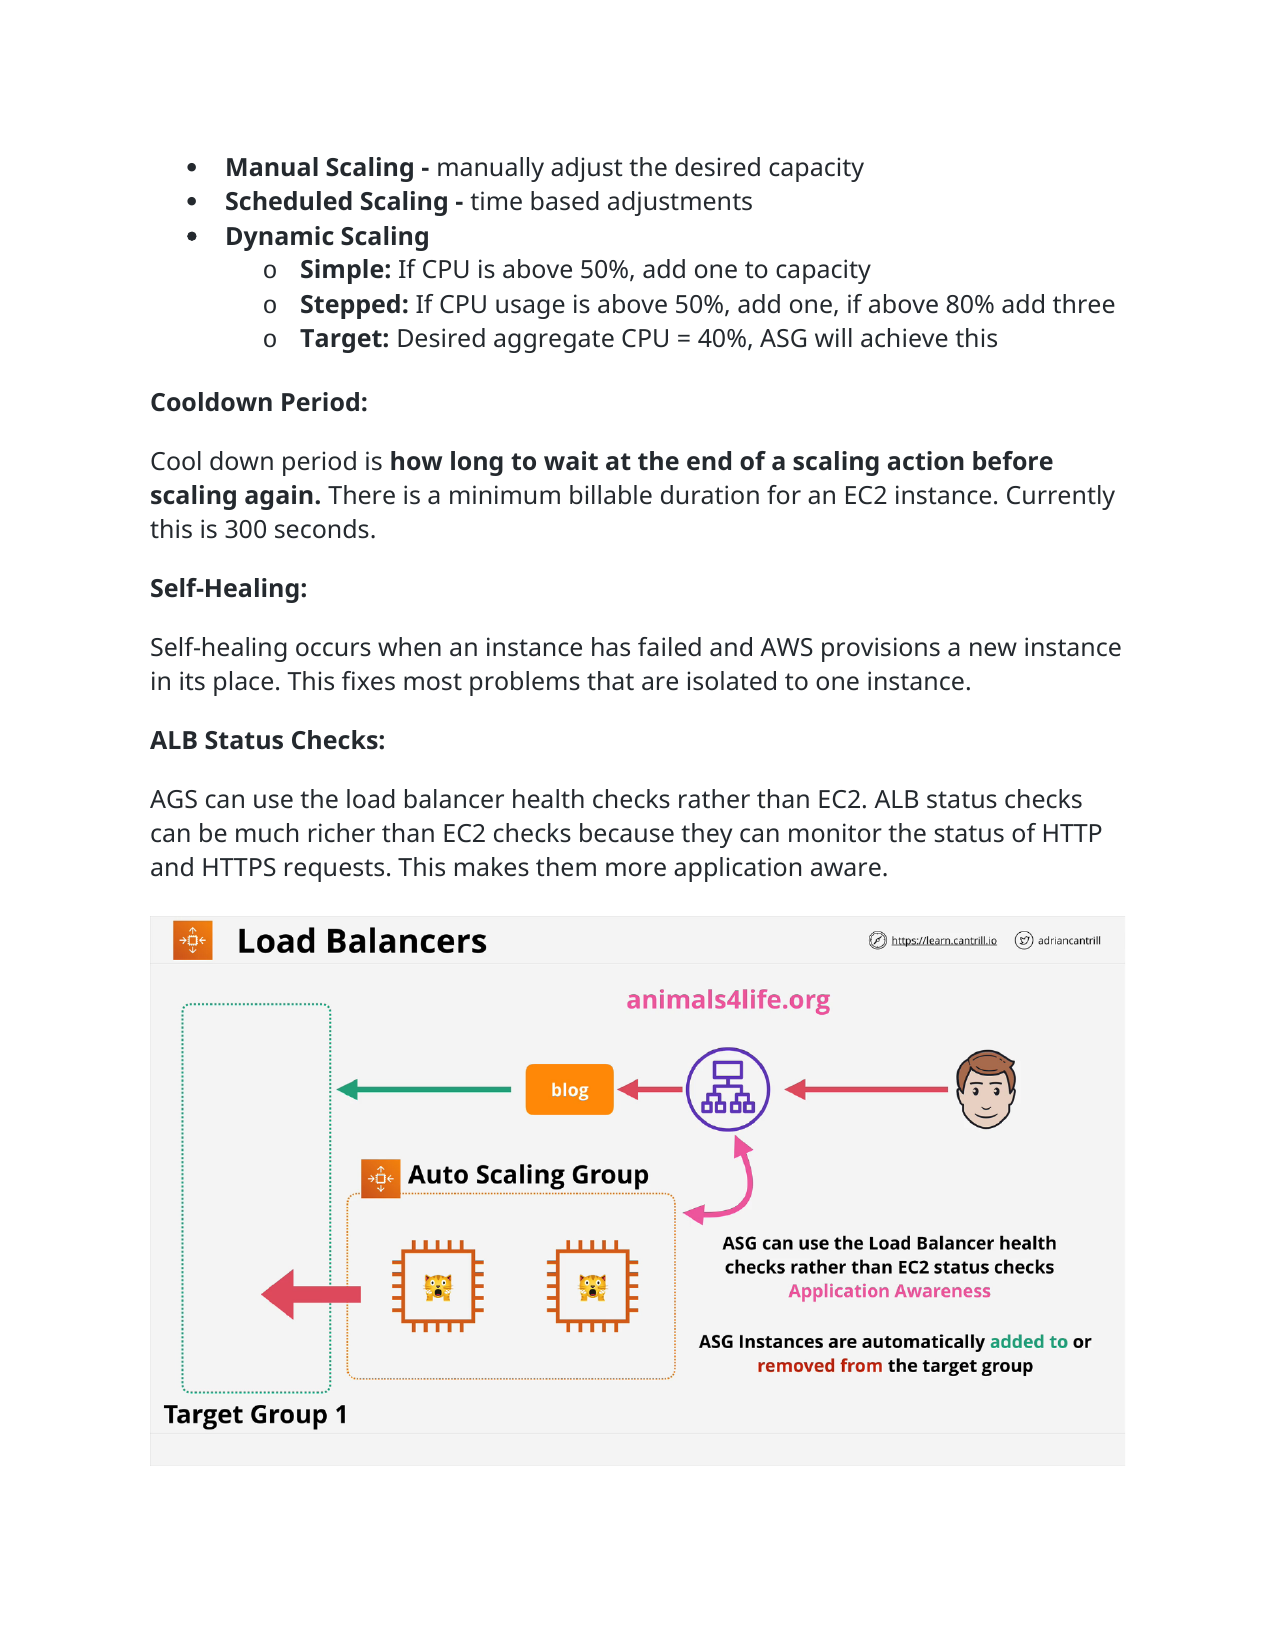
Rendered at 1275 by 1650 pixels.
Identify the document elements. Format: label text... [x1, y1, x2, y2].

text Self-healing occurs when an instance has failed and AWS provisions a new instance in its place. This fixes most problems that are isolated to one instance. [150, 629, 1125, 698]
picture [150, 916, 1125, 1466]
list Simple: If CPU is above 50%, add one to capacity [262, 252, 1125, 286]
list Stepped: If CPU usage is above 50%, add one, if above 80% add three [262, 286, 1125, 321]
list Scheduled Scaling - time based adjustments [187, 184, 1125, 218]
text Cool down period is how long to wait at the end of a scaling action before scaling again. There is a minimum billable duration for an EC2 instance. Currently this is 300 seconds. [150, 443, 1125, 545]
text Self-Healing: [150, 570, 1125, 604]
text ALB Status Checks: [150, 723, 1125, 757]
list Target: Desired aggregate CPU = 40%, ASG will achieve this [262, 321, 1125, 355]
text AGS can use the load balancer health checks rather than EC2. ALB status checks can be much richer than EC2 checks because they can monitor the status of HTTP and HTTPS requests. This makes them more application aware. [150, 782, 1125, 884]
text Cooldown Period: [150, 384, 1125, 418]
list Manual Scaling - manually adjust the desired capacity [187, 150, 1125, 184]
list Dynamic Scaling [187, 218, 1125, 252]
